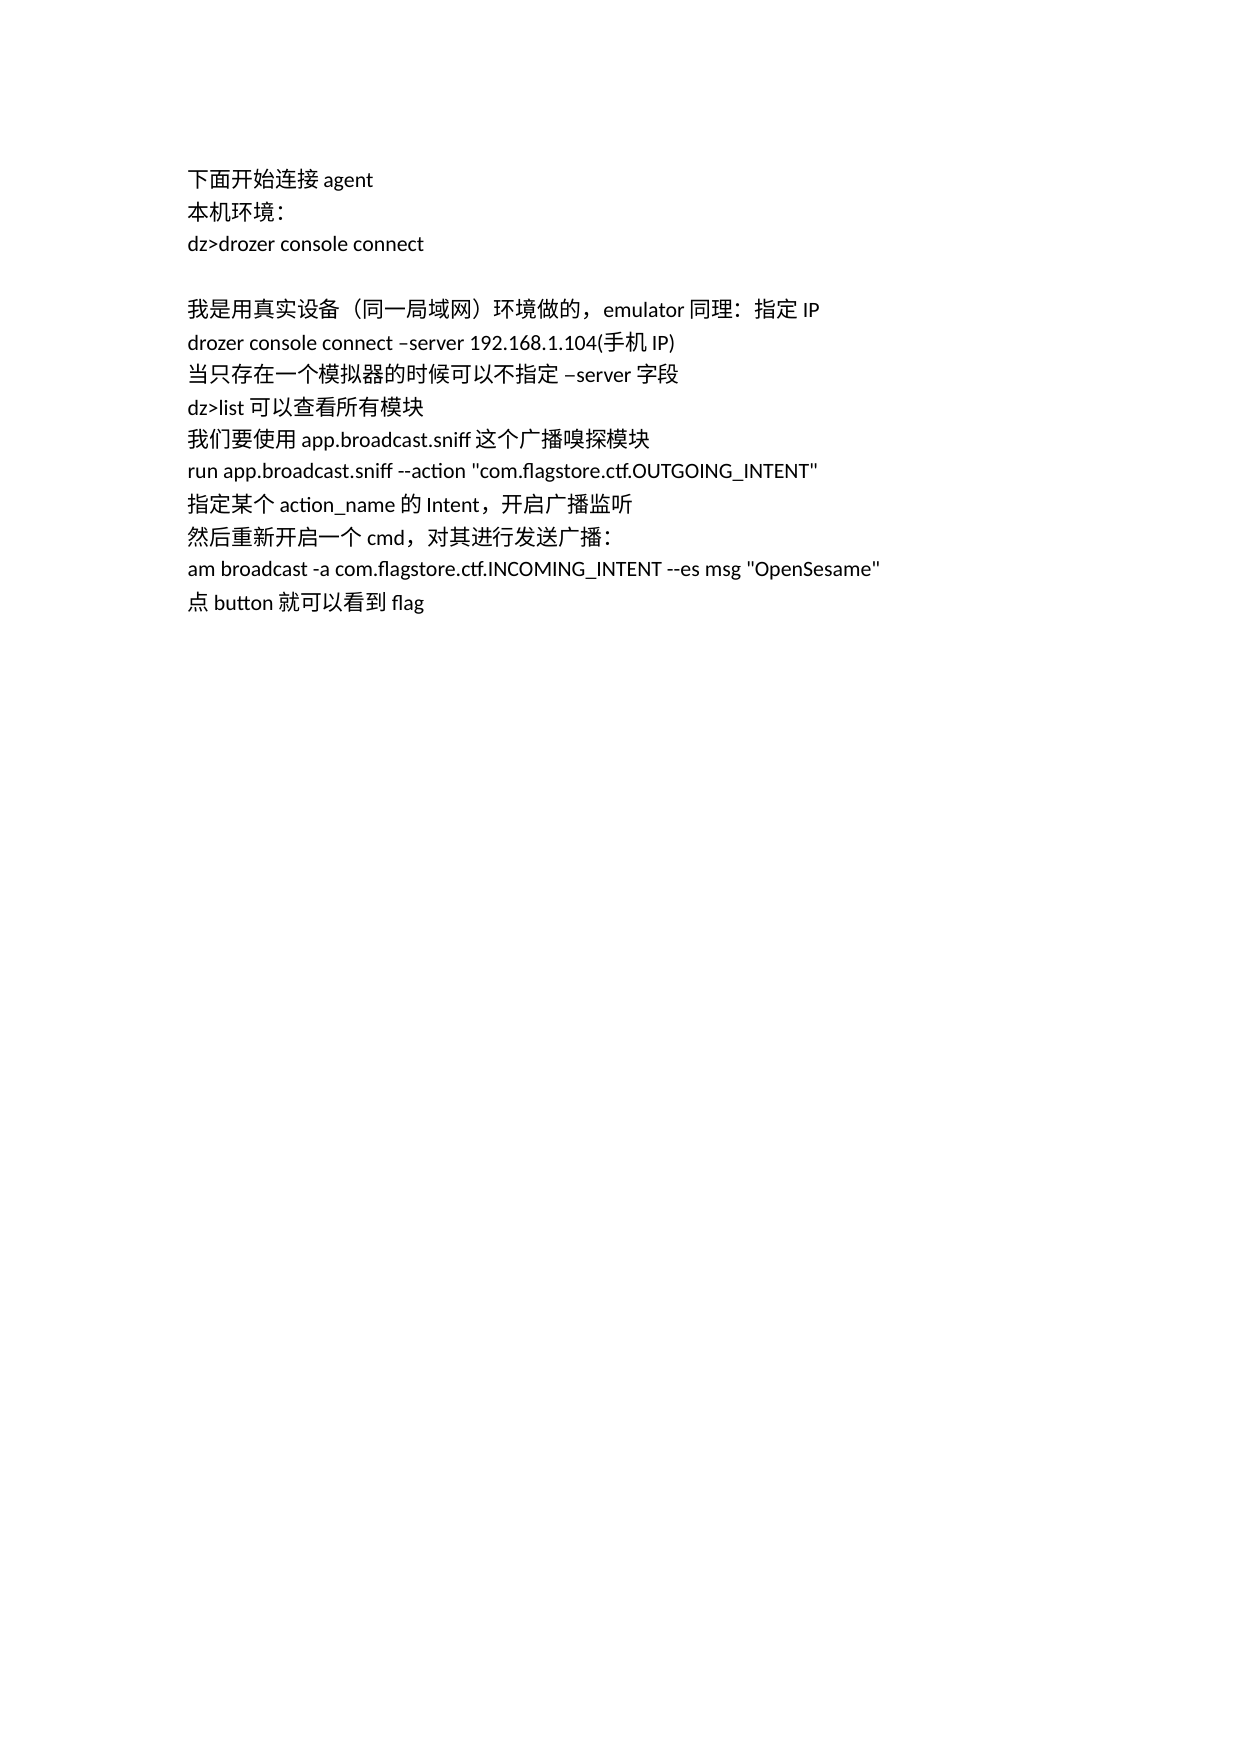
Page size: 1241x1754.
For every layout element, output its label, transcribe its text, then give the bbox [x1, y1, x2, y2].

text 指定某个action_name的Intent，开启广播监听 [187, 487, 1053, 519]
text am broadcast -a com.flagstore.ctf.INCOMING_INTENT --es msg "OpenSesame" [187, 552, 1053, 584]
text 本机环境： [187, 194, 1053, 227]
text 然后重新开启一个cmd，对其进行发送广播： [187, 519, 1053, 552]
text dz>list 可以查看所有模块 [187, 389, 1053, 422]
text 我是用真实设备（同一局域网）环境做的，emulator同理：指定IP [187, 292, 1053, 324]
text 点button就可以看到flag [187, 584, 1053, 617]
text drozer console connect –server 192.168.1.104(手机IP) [187, 324, 1053, 357]
text run app.broadcast.sniff --action "com.flagstore.ctf.OUTGOING_INTENT" [187, 454, 1053, 487]
text 当只存在一个模拟器的时候可以不指定 –server字段 [187, 357, 1053, 389]
text 我们要使用app.broadcast.sniff这个广播嗅探模块 [187, 422, 1053, 454]
text 下面开始连接agent [187, 162, 1053, 194]
text dz>drozer console connect [187, 227, 1053, 259]
